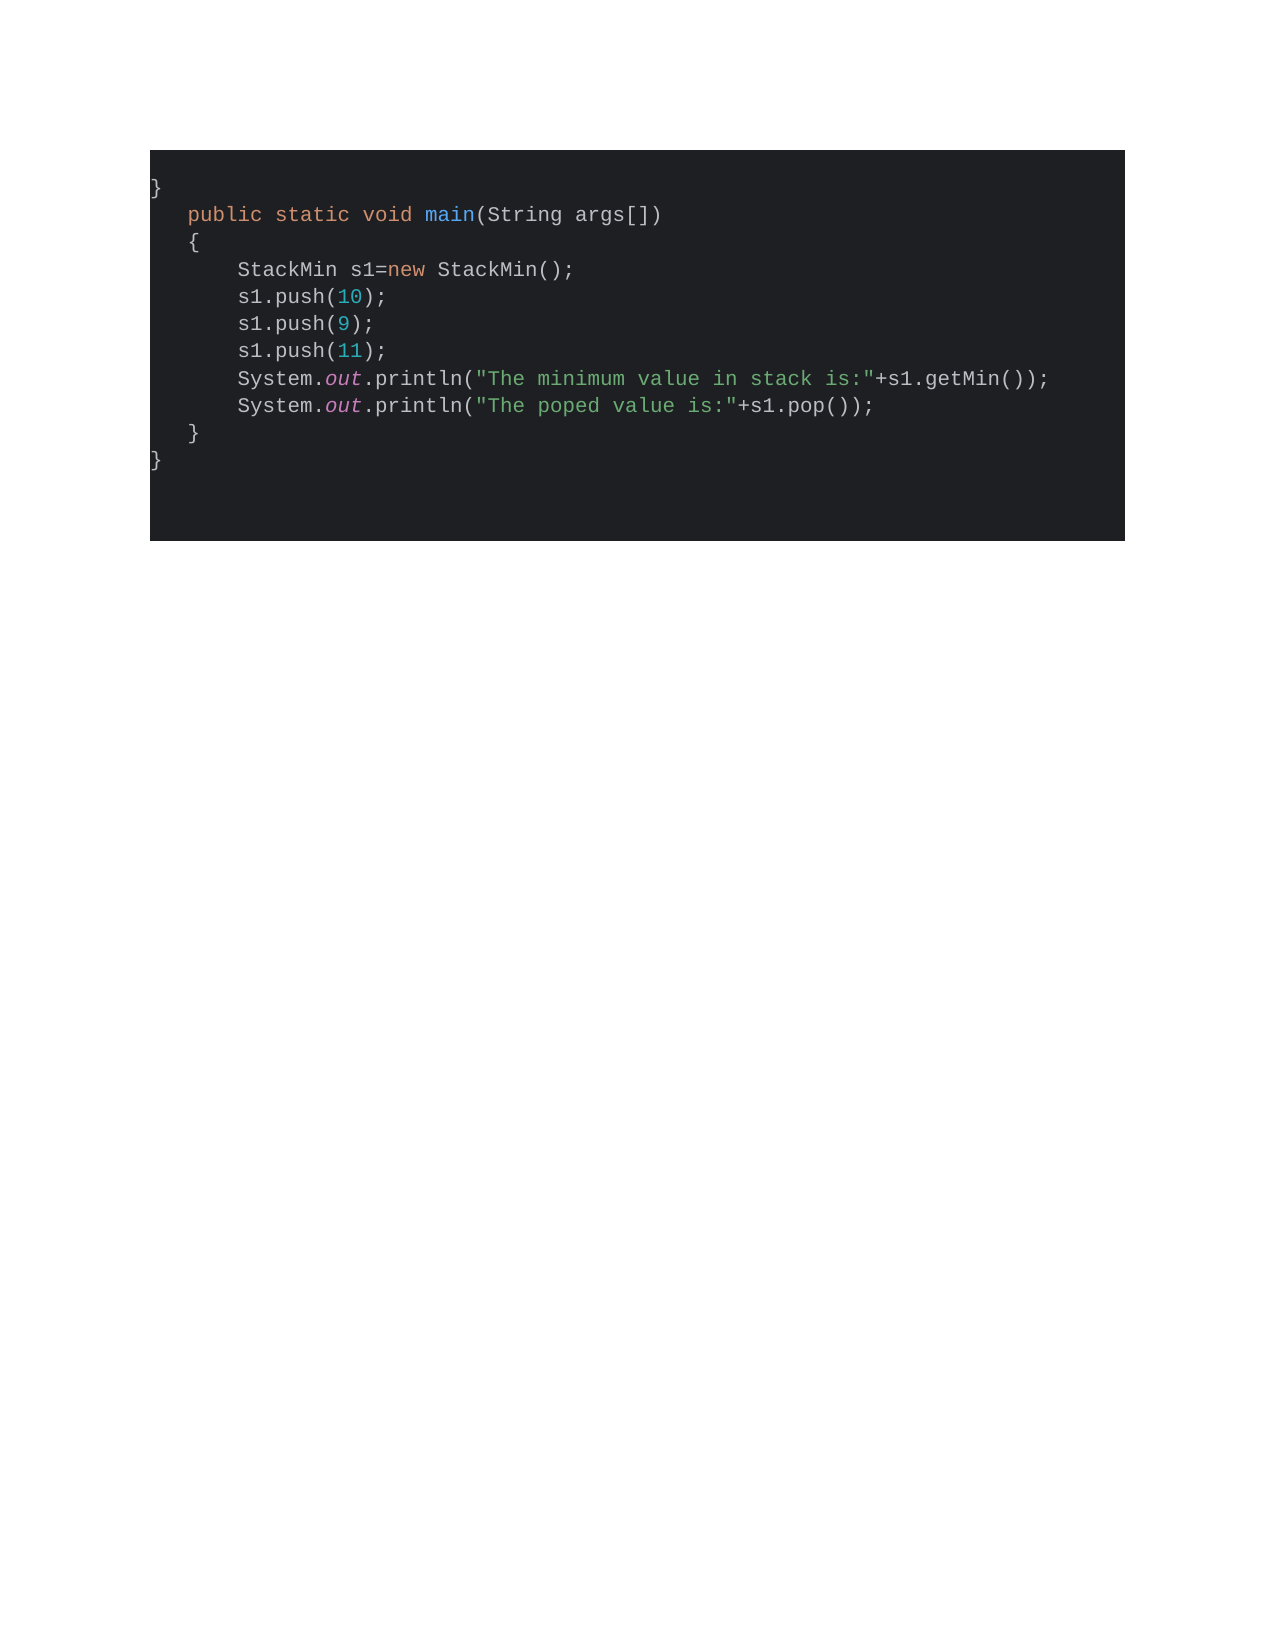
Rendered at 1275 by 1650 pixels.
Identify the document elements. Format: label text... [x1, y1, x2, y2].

text { [150, 232, 1125, 255]
text public static void main(String args[]) [150, 204, 1125, 228]
text } [150, 449, 1125, 473]
text s1.push(10); [150, 286, 1125, 309]
text System.out.println("The poped value is:"+s1.pop()); [150, 395, 1125, 418]
text s1.push(9); [150, 313, 1125, 337]
text StackMin s1=new StackMin(); [150, 259, 1125, 282]
text } [150, 177, 1125, 201]
text System.out.println("The minimum value in stack is:"+s1.getMin()); [150, 367, 1125, 391]
text s1.push(11); [150, 340, 1125, 364]
text } [150, 422, 1125, 446]
